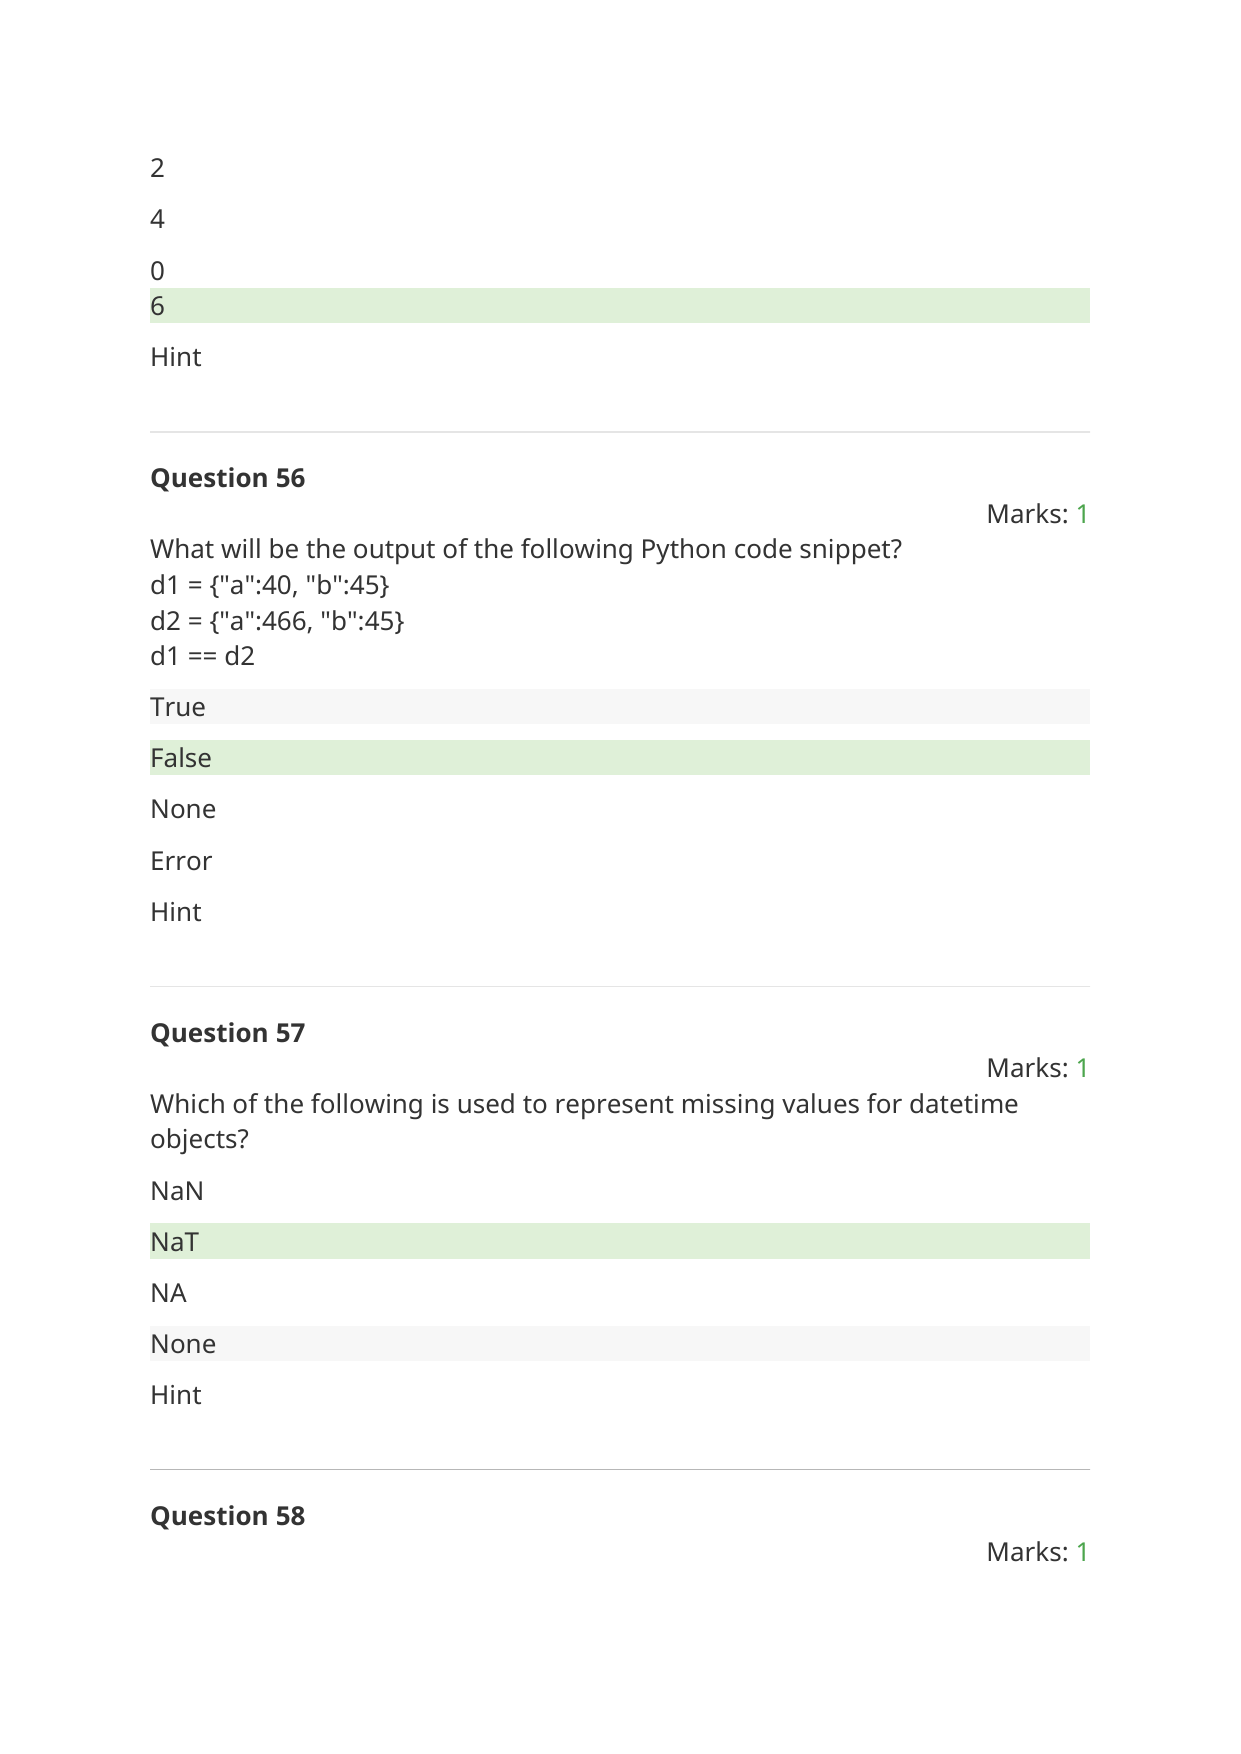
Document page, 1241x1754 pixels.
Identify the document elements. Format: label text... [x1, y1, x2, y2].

text False [150, 740, 1090, 775]
text Hint [150, 1377, 1090, 1412]
text 2 [150, 150, 1090, 186]
text Hint [150, 893, 1090, 929]
text NA [150, 1274, 1090, 1310]
text Marks: 1 [150, 1533, 1090, 1569]
text Error [150, 842, 1090, 878]
text NaT [150, 1223, 1090, 1259]
text NaN [150, 1172, 1090, 1208]
text 0 [150, 252, 1090, 288]
text Which of the following is used to represent missing values for datetime objects? [150, 1085, 1090, 1156]
text Question 58 [150, 1498, 1090, 1533]
text None [150, 1326, 1090, 1361]
text What will be the output of the following Python code snippet? d1 = {"a":40, "b":45} d2 = {"a":466, "b":45} d1 == d2 [150, 531, 1090, 673]
text None [150, 791, 1090, 827]
text Question 57 [150, 1014, 1090, 1050]
text Marks: 1 [150, 496, 1090, 531]
text Question 56 [150, 460, 1090, 496]
text True [150, 689, 1090, 724]
text 4 [150, 201, 1090, 237]
text Hint [150, 339, 1090, 374]
text 6 [150, 288, 1090, 323]
text Marks: 1 [150, 1050, 1090, 1085]
